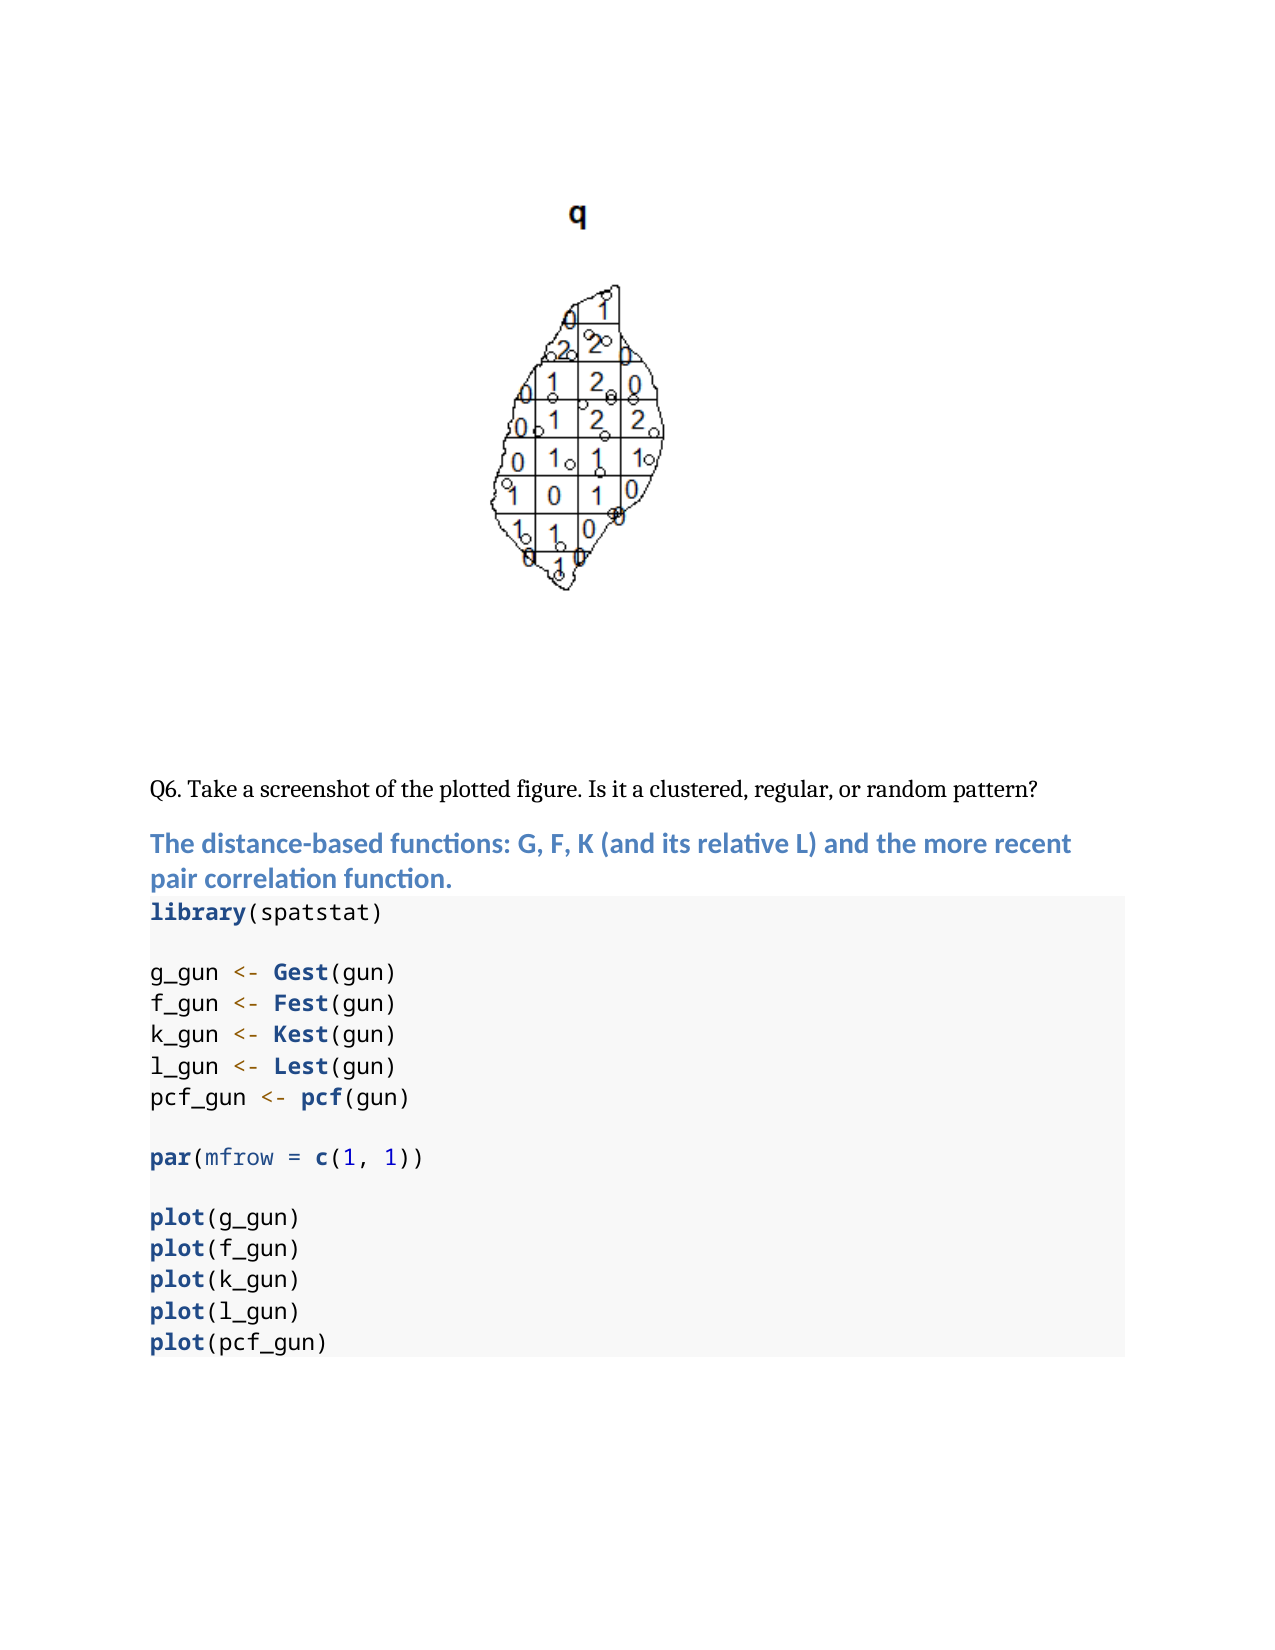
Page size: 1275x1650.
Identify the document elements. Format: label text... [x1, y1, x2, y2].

text Q6. Take a screenshot of the plotted figure. Is it a clustered, regular, or random pattern? [150, 775, 1125, 804]
picture [168, 150, 927, 757]
subtitle The distance-based functions: G, F, K (and its relative L) and the more recent pair correlation function. [150, 825, 1125, 896]
text library(spatstat) g_gun <- Gest(gun) f_gun <- Fest(gun) k_gun <- Kest(gun) l_gun <- Lest(gun) pcf_gun <- pcf(gun) par(mfrow = c(1, 1)) plot(g_gun) plot(f_gun) plot(k_gun) plot(l_gun) plot(pcf_gun) [150, 896, 1125, 1357]
